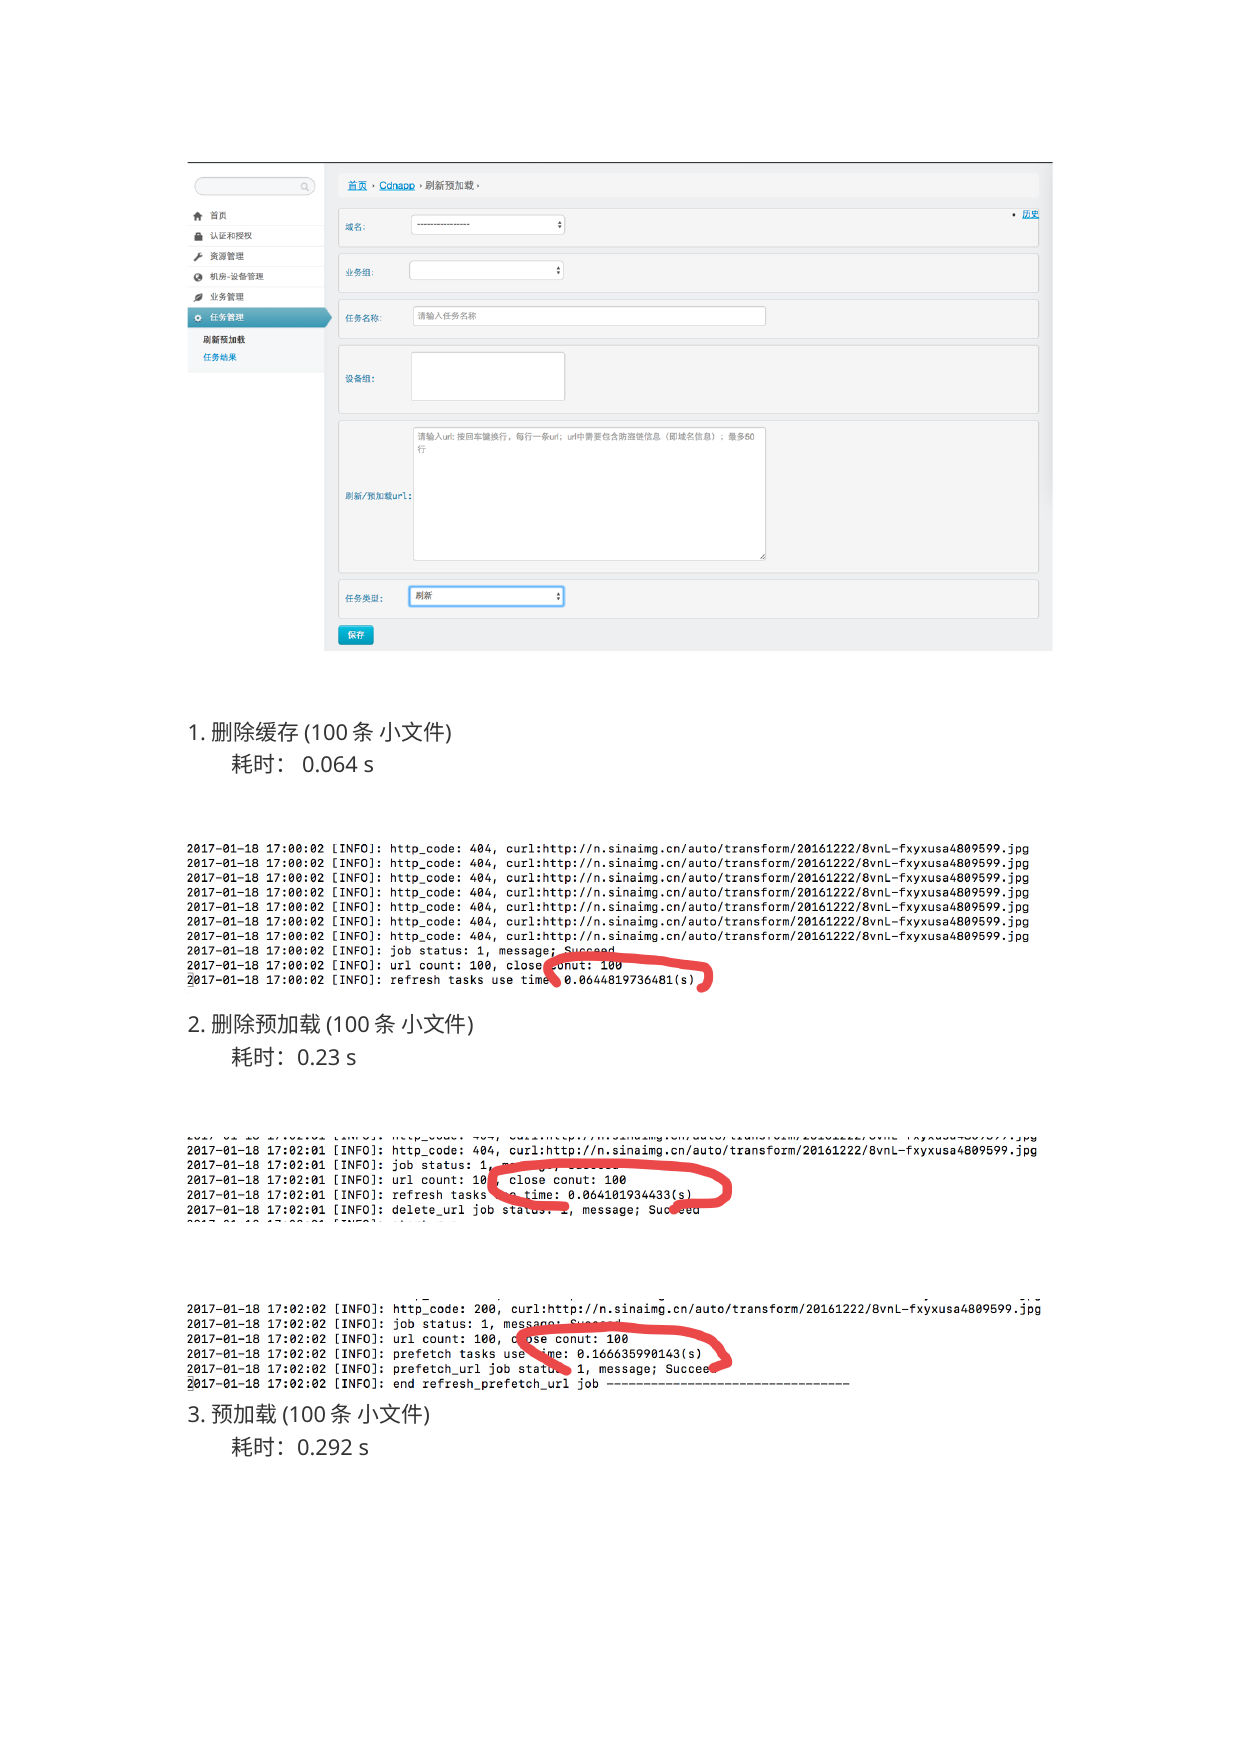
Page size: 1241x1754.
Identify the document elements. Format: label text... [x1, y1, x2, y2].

text 3. 预加载 (100条 小文件) [187, 1397, 1053, 1429]
text 耗时：0.23 s [187, 1039, 1053, 1072]
picture [187, 162, 1053, 651]
text 耗时：0.292 s [187, 1429, 1053, 1462]
text 2. 删除预加载 (100条 小文件) [187, 1007, 1053, 1039]
picture [187, 1137, 1053, 1222]
picture [187, 1299, 1053, 1395]
text 1. 删除缓存 (100条 小文件) [187, 714, 1053, 747]
text 耗时： 0.064 s [187, 747, 1053, 779]
picture [187, 844, 1053, 993]
